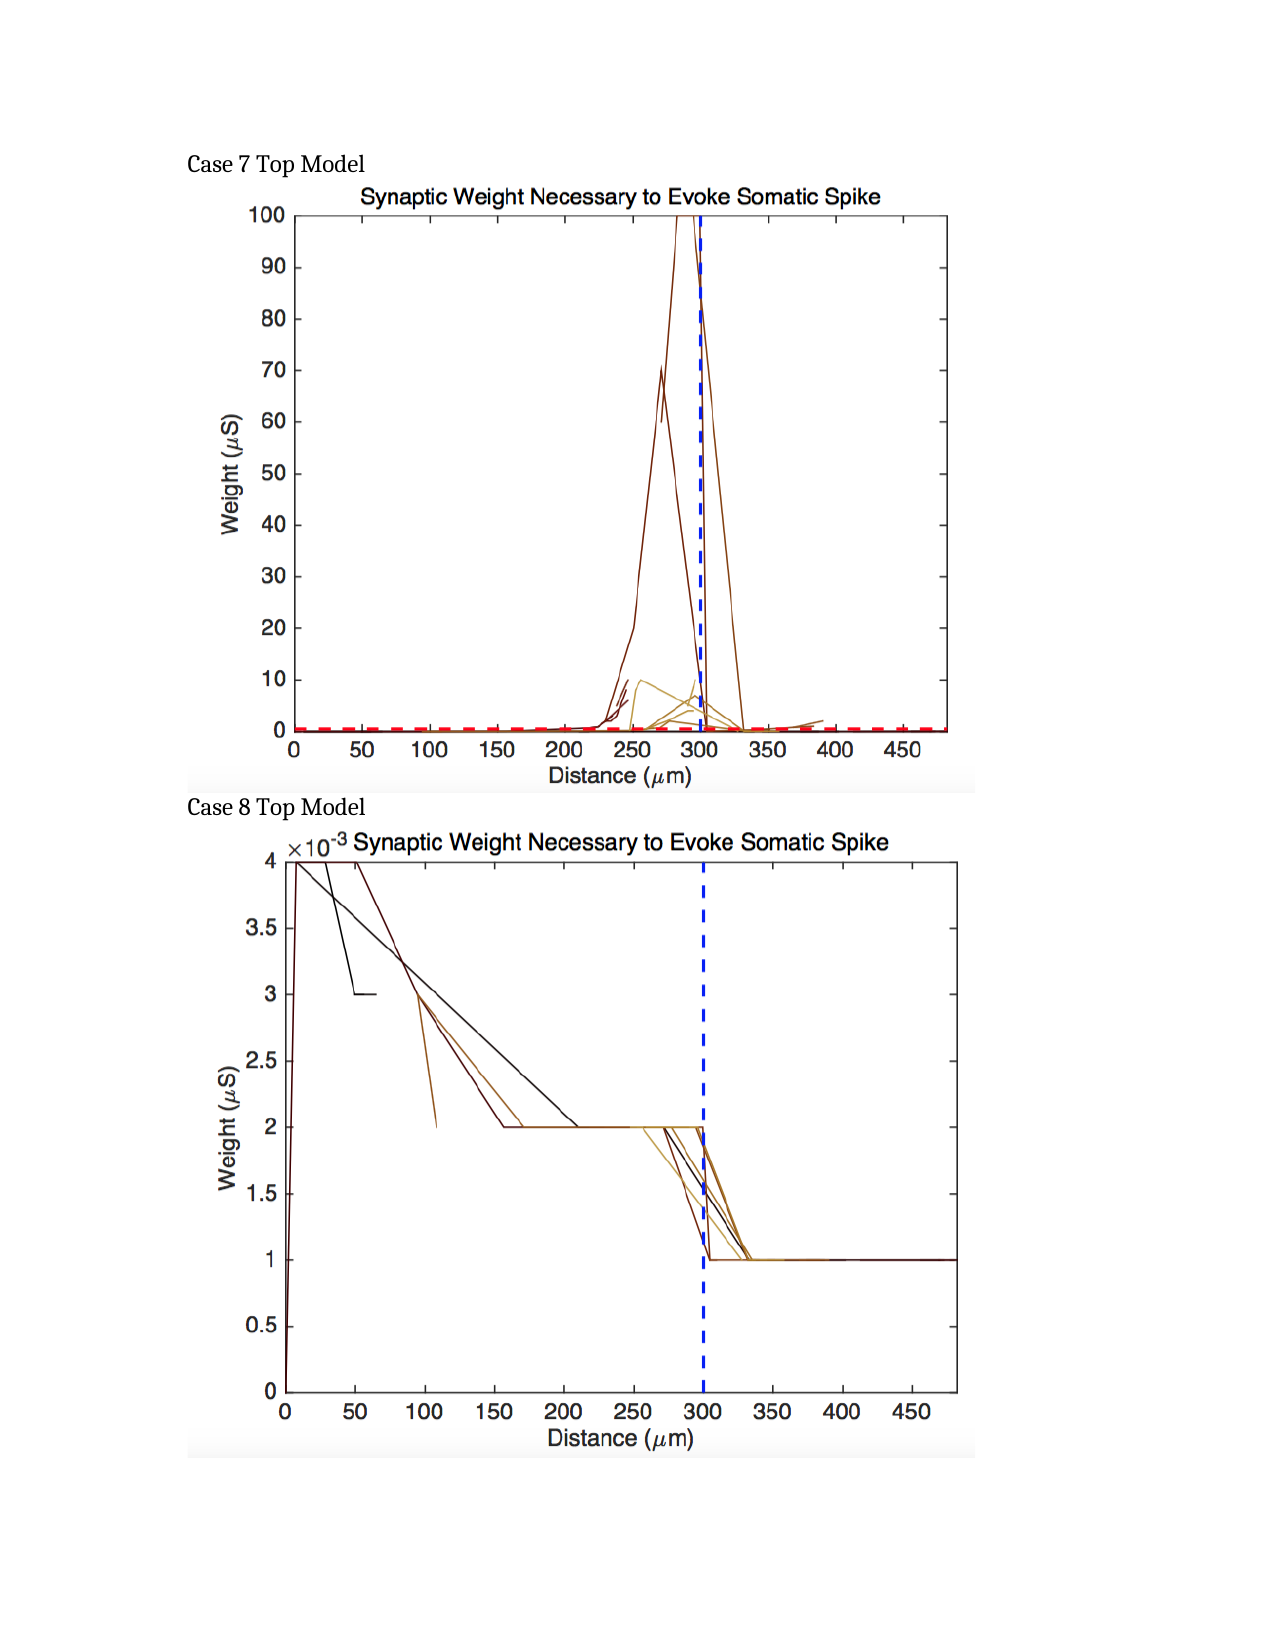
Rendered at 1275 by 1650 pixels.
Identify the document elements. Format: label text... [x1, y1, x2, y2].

picture [187, 821, 976, 1458]
picture [187, 178, 976, 793]
